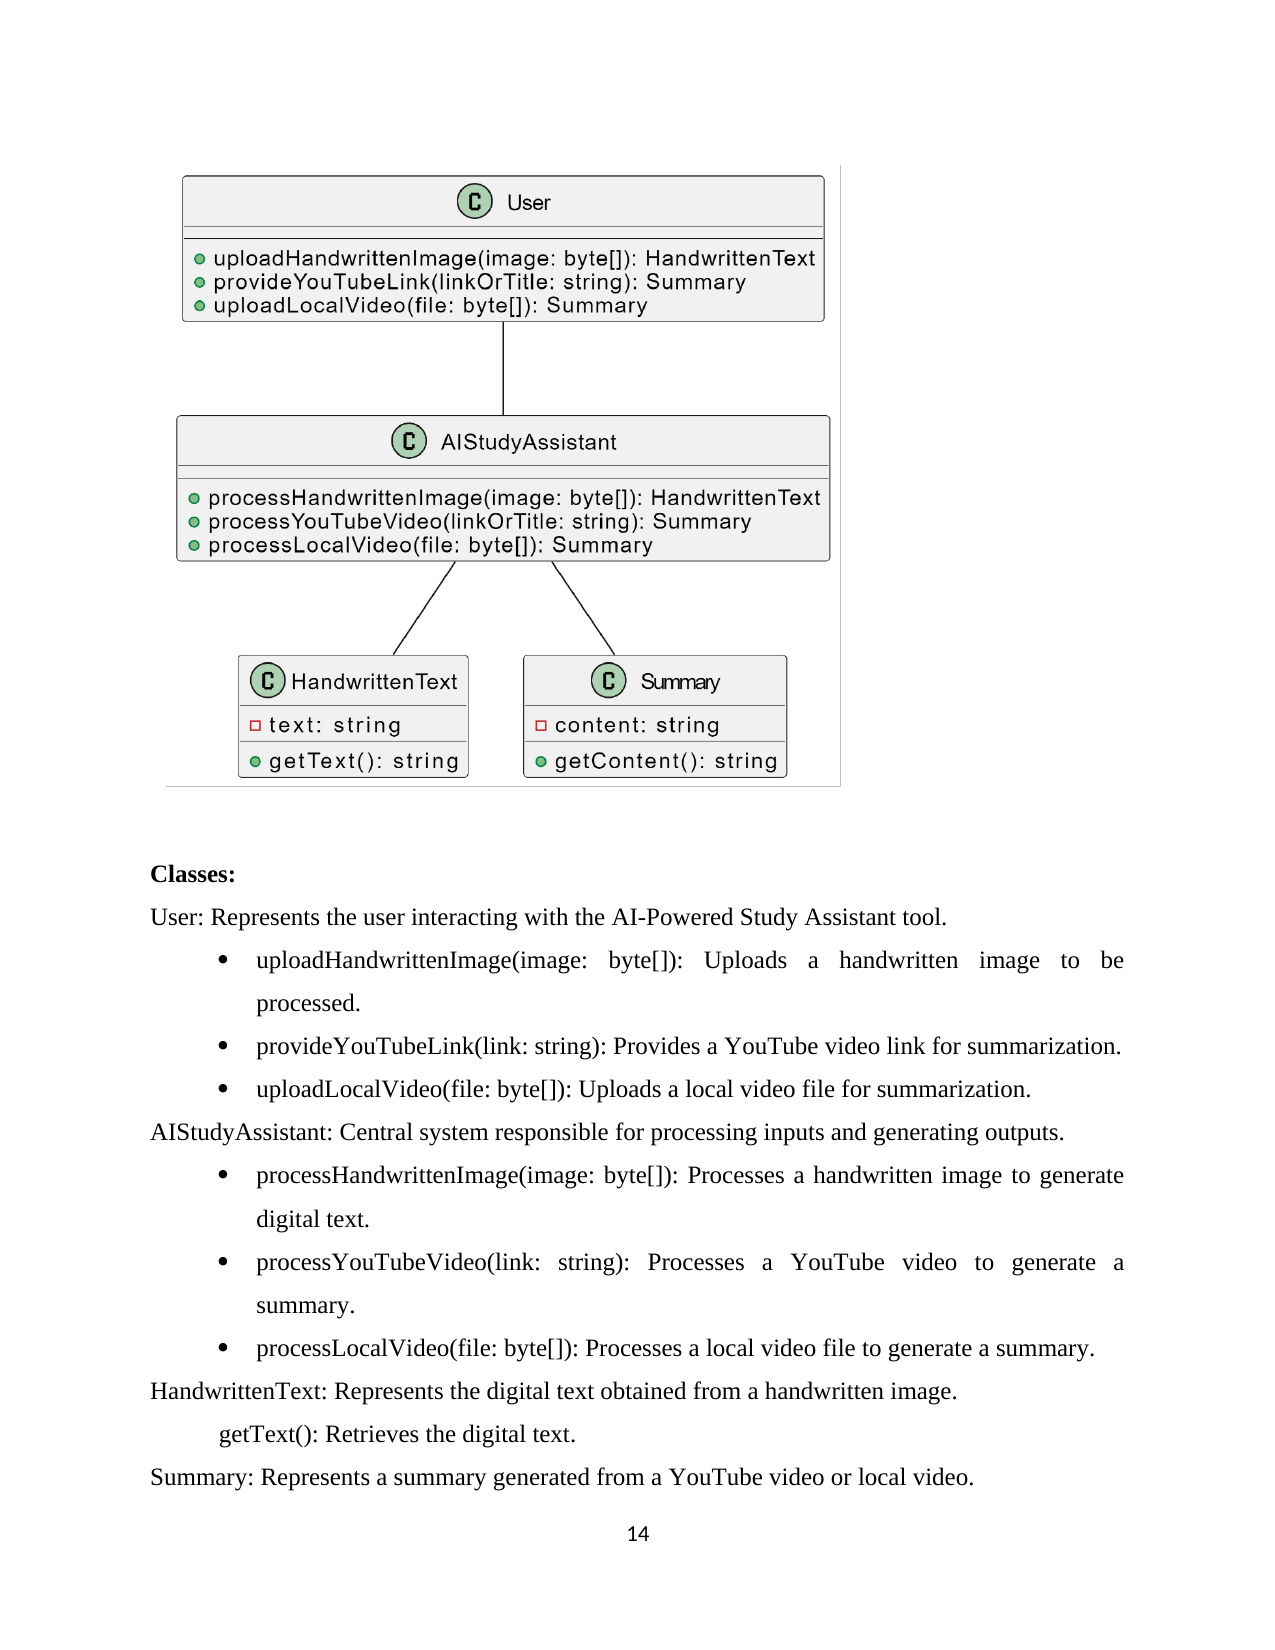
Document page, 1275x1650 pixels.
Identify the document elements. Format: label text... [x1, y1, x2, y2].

text Classes: [150, 859, 1125, 887]
list provideYouTubeLink(link: string): Provides a YouTube video link for summarization. [219, 1031, 1125, 1060]
text Summary: Represents a summary generated from a YouTube video or local video. [150, 1462, 1125, 1491]
list processLocalVideo(file: byte[]): Processes a local video file to generate a summary. [219, 1333, 1125, 1362]
text AIStudyAssistant: Central system responsible for processing inputs and generating outputs. [150, 1117, 1125, 1146]
text HandwrittenText: Represents the digital text obtained from a handwritten image. [150, 1376, 1125, 1405]
list processHandwrittenImage(image: byte[]): Processes a handwritten image to generate digital text. [219, 1161, 1125, 1232]
text User: Represents the user interacting with the AI-Powered Study Assistant tool. [150, 902, 1125, 931]
list uploadHandwrittenImage(image: byte[]): Uploads a handwritten image to be processed. [219, 945, 1125, 1017]
list processYouTubeVideo(link: string): Processes a YouTube video to generate a summary. [219, 1247, 1125, 1319]
picture [150, 150, 855, 802]
list uploadLocalVideo(file: byte[]): Uploads a local video file for summarization. [219, 1074, 1125, 1103]
text getText(): Retrieves the digital text. [150, 1419, 1125, 1448]
